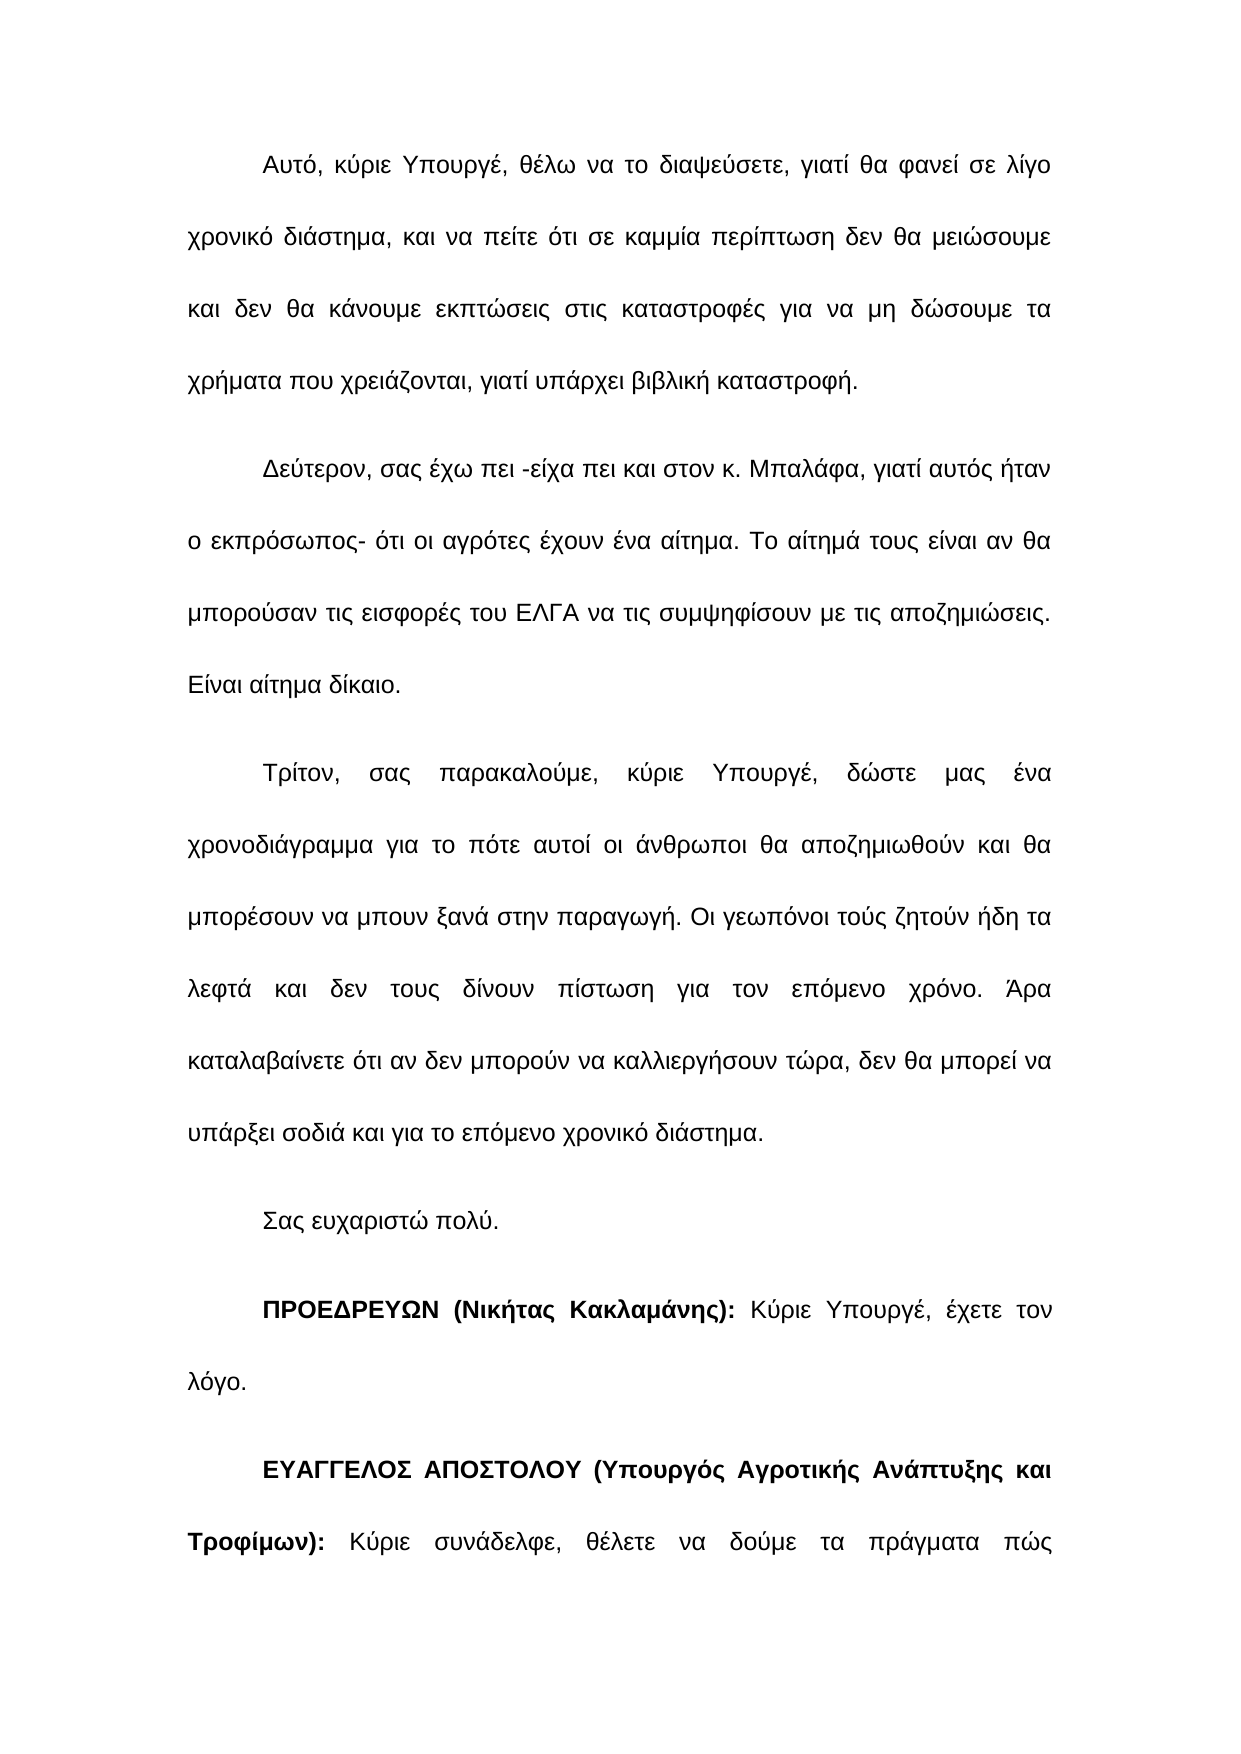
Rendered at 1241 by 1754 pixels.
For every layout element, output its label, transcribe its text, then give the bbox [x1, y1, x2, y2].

text Δεύτερον, σας έχω πει -είχα πει και στον κ. Μπαλάφα, γιατί αυτός ήταν ο εκπρόσωπος- ότι οι αγρότες έχουν ένα αίτημα. Το αίτημά τους είναι αν θα μπορούσαν τις εισφορές του ΕΛΓΑ να τις συμψηφίσουν με τις αποζημιώσεις. Είναι αίτημα δίκαιο. [187, 454, 1053, 698]
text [187, 1455, 1053, 1556]
text ΠΡΟΕΔΡΕΥΩΝ (Νικήτας Κακλαμάνης): Κύριε Υπουργέ, έχετε τον λόγο. [187, 1295, 1053, 1395]
text Σας ευχαριστώ πολύ. [187, 1206, 1053, 1235]
text Τρίτον, σας παρακαλούμε, κύριε Υπουργέ, δώστε μας ένα χρονοδιάγραμμα για το πότε αυτοί οι άνθρωποι θα αποζημιωθούν και θα μπορέσουν να μπουν ξανά στην παραγωγή. Οι γεωπόνοι τούς ζητούν ήδη τα λεφτά και δεν τους δίνουν πίστωση για τον επόμενο χρόνο. Άρα καταλαβαίνετε ότι αν δεν μπορούν να καλλιεργήσουν τώρα, δεν θα μπορεί να υπάρξει σοδιά και για το επόμενο χρονικό διάστημα. [187, 758, 1053, 1146]
text Αυτό, κύριε Υπουργέ, θέλω να το διαψεύσετε, γιατί θα φανεί σε λίγο χρονικό διάστημα, και να πείτε ότι σε καμμία περίπτωση δεν θα μειώσουμε και δεν θα κάνουμε εκπτώσεις στις καταστροφές για να μη δώσουμε τα χρήματα που χρειάζονται, γιατί υπάρχει βιβλική καταστροφή. [187, 150, 1053, 394]
